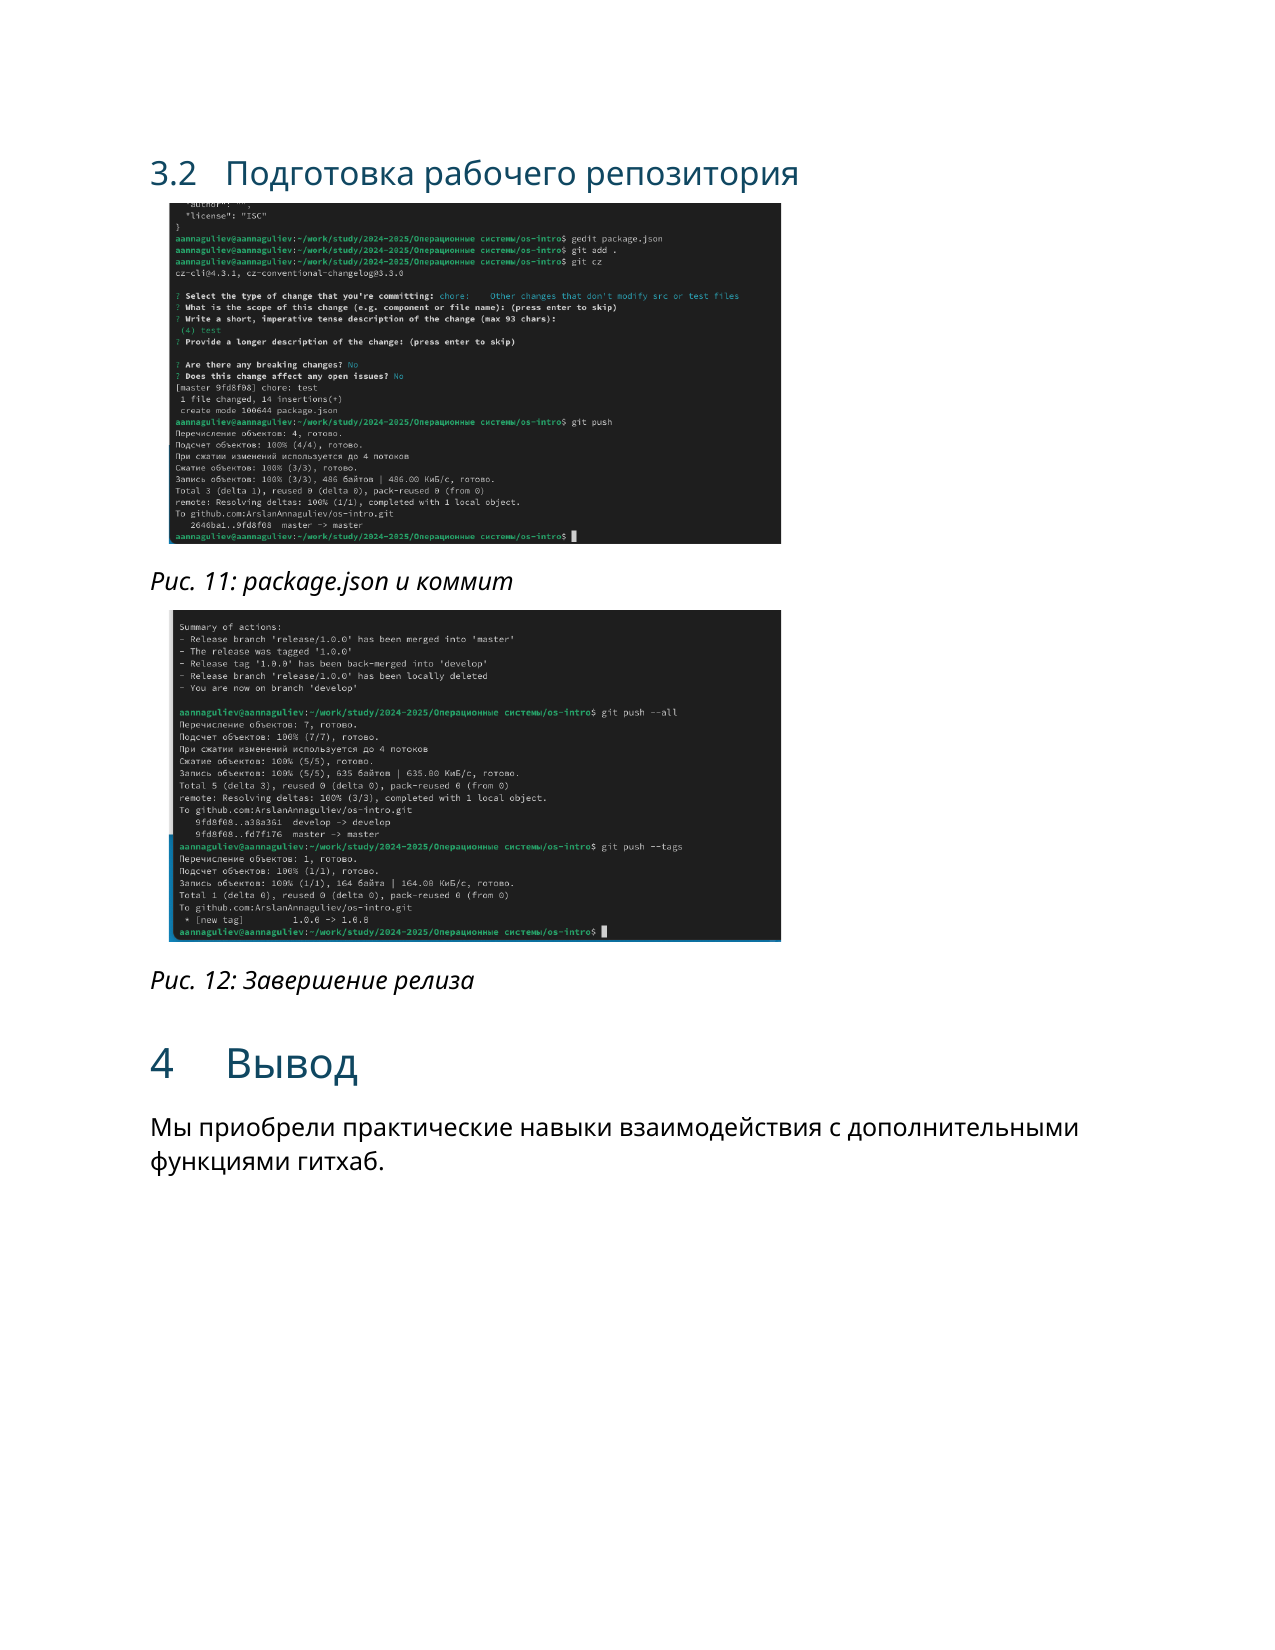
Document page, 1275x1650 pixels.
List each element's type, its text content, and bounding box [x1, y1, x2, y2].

picture [168, 203, 782, 544]
subtitle 3.2 Подготовка рабочего репозитория [150, 150, 1125, 195]
text Рис. 12: Завершение релиза [150, 962, 1125, 996]
subtitle 4 Вывод [150, 1034, 1125, 1091]
text Мы приобрели практические навыки взаимодействия с дополнительными функциями гитхаб. [150, 1109, 1125, 1178]
text Рис. 11: package.json и коммит [150, 564, 1125, 598]
picture [168, 610, 782, 942]
